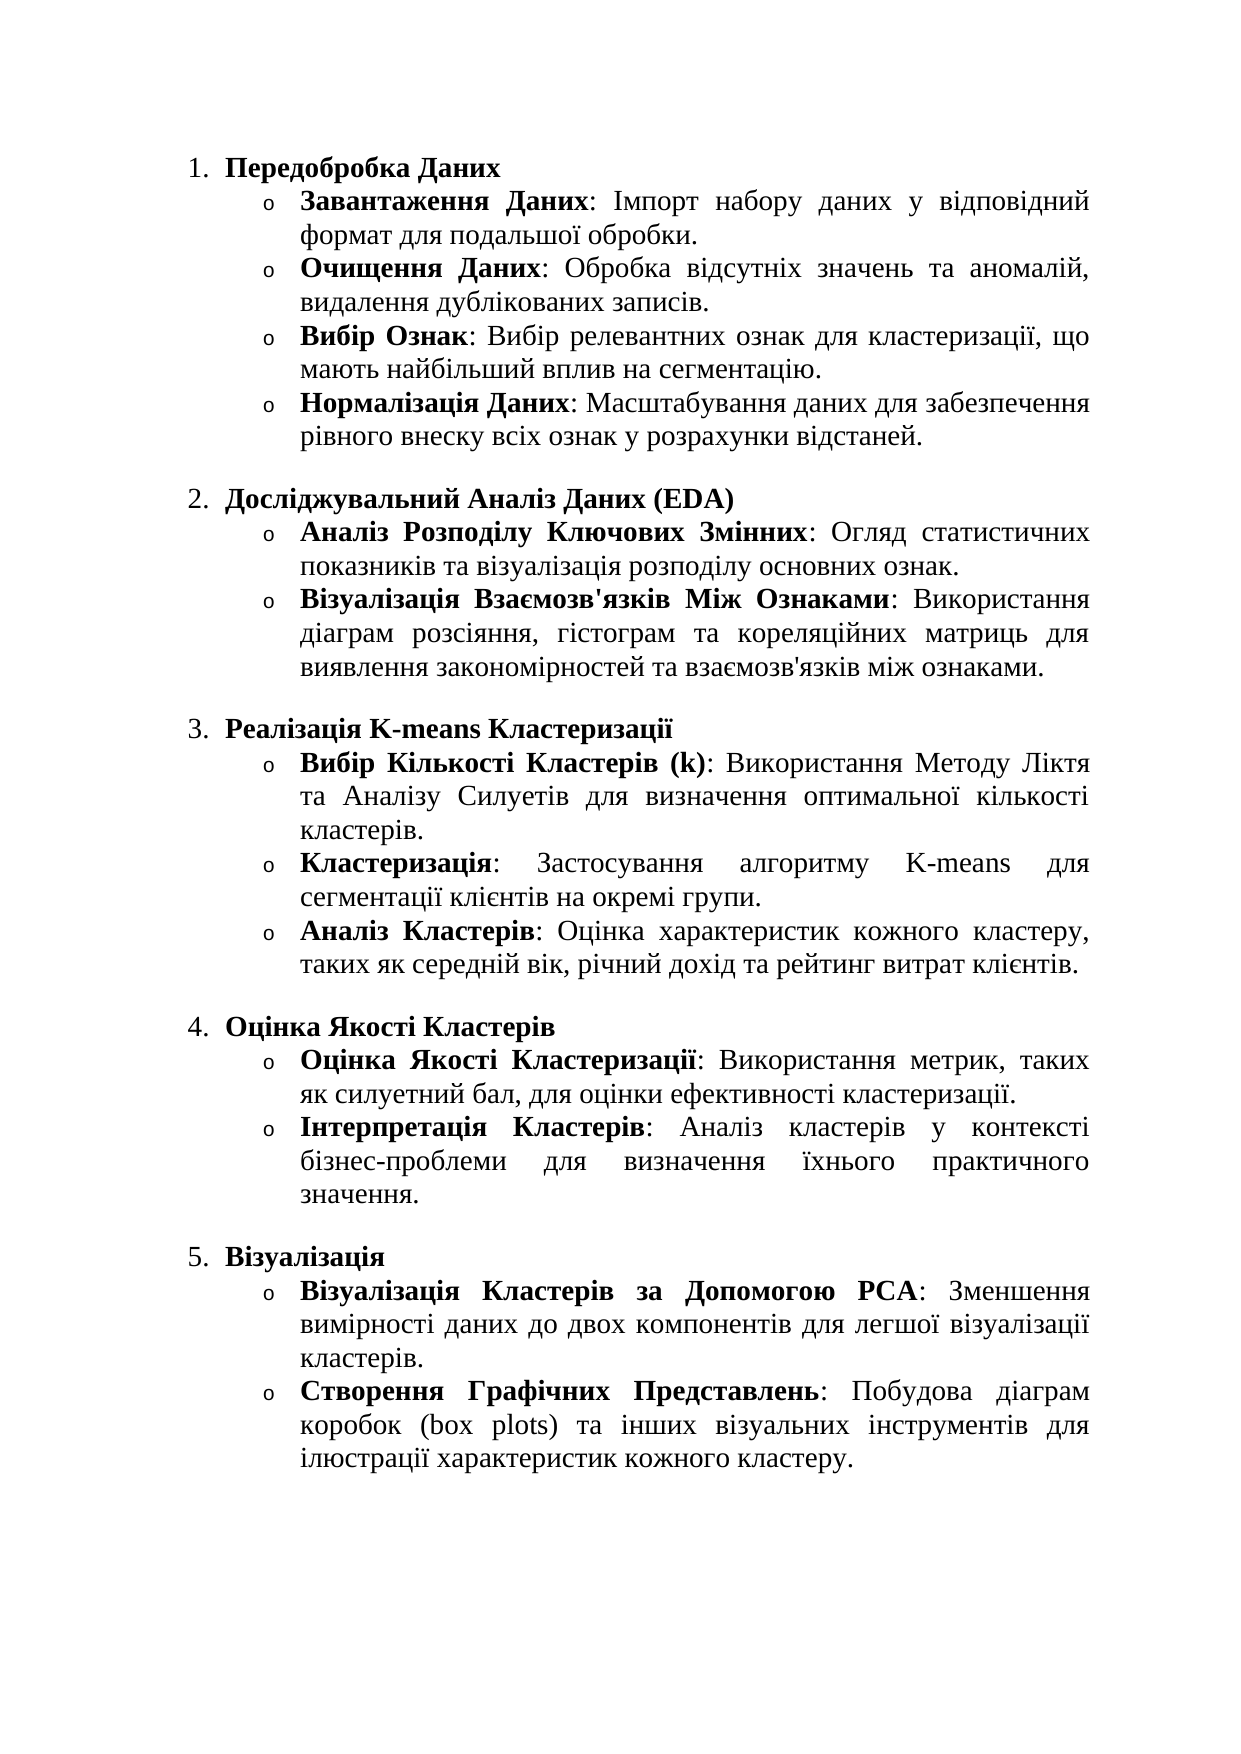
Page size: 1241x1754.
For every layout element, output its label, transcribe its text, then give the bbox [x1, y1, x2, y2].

list Оцінка Якості Кластерів [187, 1096, 1090, 1130]
list Візуалізація Взаємозв'язків Між Ознаками: Використання діаграм розсіяння, гістограм та кореляційних матриць для виявлення закономірностей та взаємозв'язків між ознаками. [262, 640, 1090, 741]
list Нормалізація Даних: Масштабування даних для забезпечення рівного внеску всіх ознак у розрахунки відстаней. [262, 414, 1090, 481]
list Аналіз Кластерів: Оцінка характеристик кожного кластеру, таких як середній вік, річний дохід та рейтинг витрат клієнтів. [262, 1000, 1090, 1067]
list Оцінка Якості Кластеризації: Використання метрик, таких як силуетний бал, для оцінки ефективності кластеризації. [262, 1159, 1090, 1226]
list Реалізація K-means Кластеризації [187, 770, 1090, 803]
list Завантаження Даних: Імпорт набору даних у відповідний формат для подальшої обробки. [262, 213, 1090, 280]
list Вибір Ознак: Вибір релевантних ознак для кластеризації, що мають найбільший вплив на сегментацію. [262, 347, 1090, 414]
list Кластеризація: Застосування алгоритму K-means для сегментації клієнтів на окремі групи. [262, 933, 1090, 1000]
list Візуалізація Кластерів за Допомогою PCA: Зменшення вимірності даних до двох компонентів для легшої візуалізації кластерів. [262, 1419, 1090, 1519]
list Очищення Даних: Обробка відсутніх значень та аномалій, видалення дублікованих записів. [262, 280, 1090, 347]
list Візуалізація [187, 1356, 1090, 1389]
list Інтерпретація Кластерів: Аналіз кластерів у контексті бізнес-проблеми для визначення їхнього практичного значення. [262, 1226, 1090, 1327]
list Аналіз Розподілу Ключових Змінних: Огляд статистичних показників та візуалізація розподілу основних ознак. [262, 573, 1090, 640]
list Передобробка Даних [187, 150, 1090, 183]
list Досліджувальний Аналіз Даних (EDA) [187, 510, 1090, 544]
list Вибір Кількості Кластерів (k): Використання Методу Ліктя та Аналізу Силуетів для визначення оптимальної кількості кластерів. [262, 832, 1090, 933]
